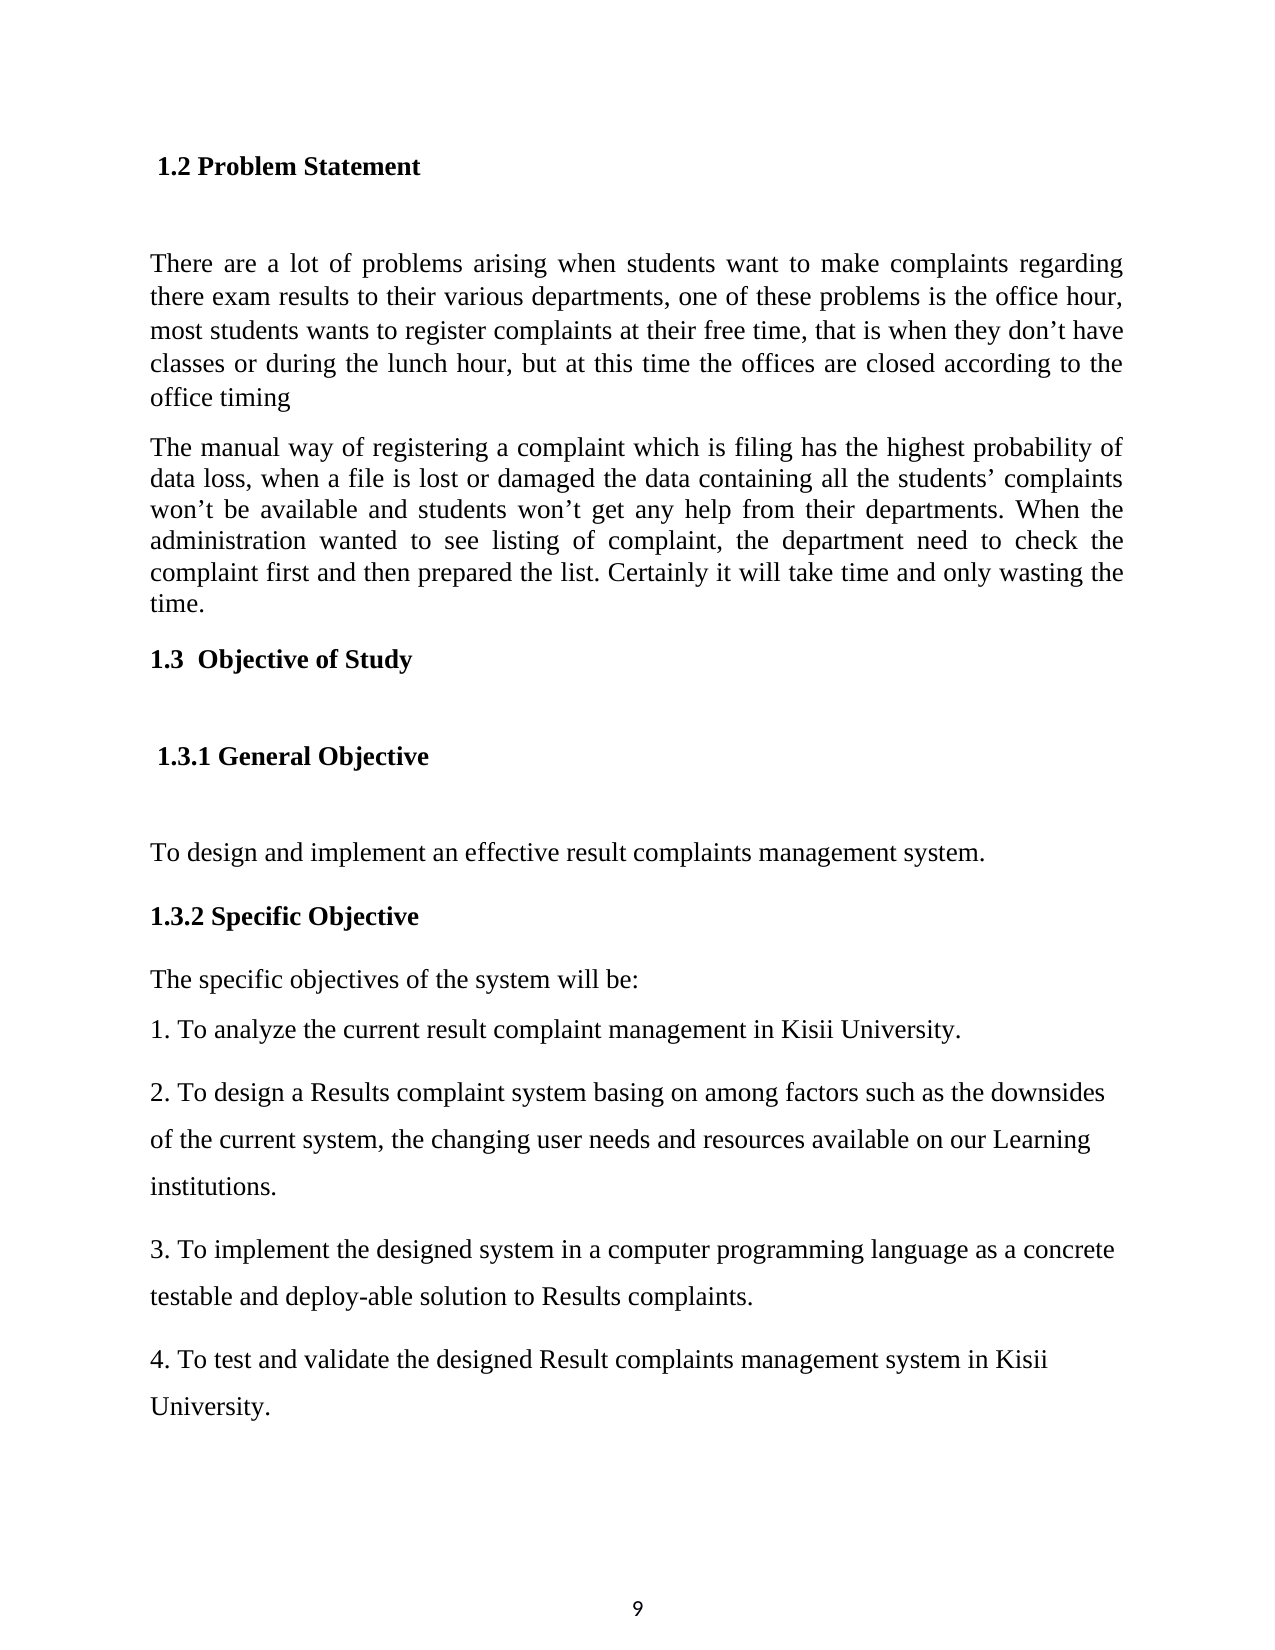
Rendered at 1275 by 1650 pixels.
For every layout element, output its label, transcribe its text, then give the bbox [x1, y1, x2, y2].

text 4. To test and validate the designed Result complaints management system in Kisii University. [150, 1343, 1125, 1421]
text 1. To analyze the current result complaint management in Kisii University. [150, 1013, 1125, 1044]
subtitle 1.2 Problem Statement [150, 150, 1125, 181]
text To design and implement an effective result complaints management system. [150, 836, 1125, 867]
text 3. To implement the designed system in a computer programming language as a concrete testable and deploy-able solution to Results complaints. [150, 1233, 1125, 1311]
text 2. To design a Results complaint system basing on among factors such as the downsides of the current system, the changing user needs and resources available on our Learning institutions. [150, 1076, 1125, 1201]
subtitle 1.3.1 General Objective [150, 739, 1125, 771]
text The manual way of registering a complaint which is filing has the highest probability of data loss, when a file is lost or damaged the data containing all the students’ complaints won’t be available and students won’t get any help from their departments. When the administration wanted to see listing of complaint, the department need to check the complaint first and then prepared the list. Certainly it will take time and only wasting the time. [150, 431, 1125, 618]
subtitle 1.3 Objective of Study [150, 643, 1125, 674]
text 1.3.2 Specific Objective [150, 899, 1125, 931]
text There are a lot of problems arising when students want to make complaints regarding there exam results to their various departments, one of these problems is the office hour, most students wants to register complaints at their free time, that is when they don’t have classes or during the lunch hour, but at this time the offices are closed according to the office timing [150, 247, 1125, 412]
text The specific objectives of the system will be: [150, 963, 1125, 994]
